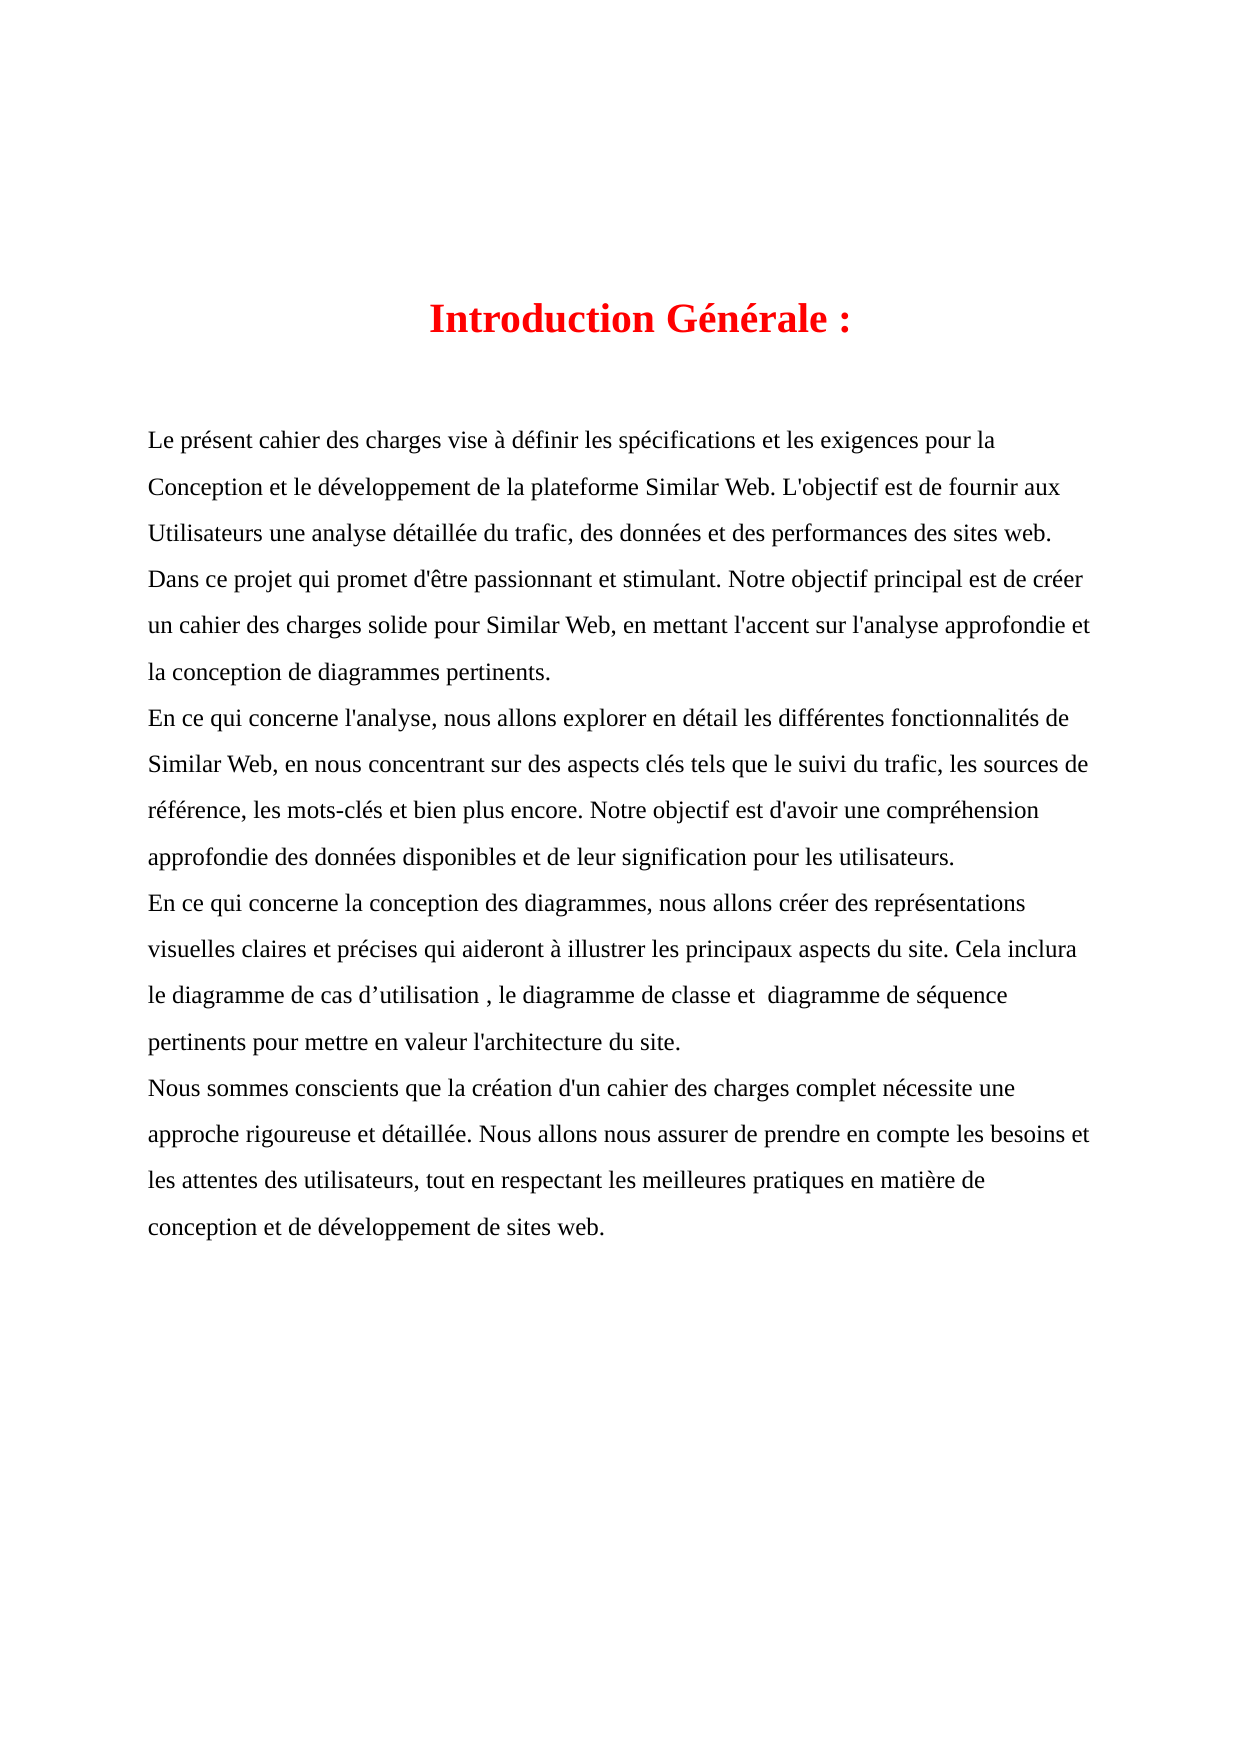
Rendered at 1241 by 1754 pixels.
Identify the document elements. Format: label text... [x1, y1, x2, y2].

text Nous sommes conscients que la création d'un cahier des charges complet nécessite une [148, 1073, 1093, 1102]
text Conception et le développement de la plateforme Similar Web. L'objectif est de fournir aux [148, 472, 1093, 500]
text Dans ce projet qui promet d'être passionnant et stimulant. Notre objectif principal est de créer [148, 564, 1093, 593]
text pertinents pour mettre en valeur l'architecture du site. [148, 1027, 1093, 1055]
text les attentes des utilisateurs, tout en respectant les meilleures pratiques en matière de [148, 1165, 1093, 1194]
text En ce qui concerne l'analyse, nous allons explorer en détail les différentes fonctionnalités de [148, 703, 1093, 732]
text approfondie des données disponibles et de leur signification pour les utilisateurs. [148, 842, 1093, 870]
text référence, les mots-clés et bien plus encore. Notre objectif est d'avoir une compréhension [148, 795, 1093, 824]
text Similar Web, en nous concentrant sur des aspects clés tels que le suivi du trafic, les sources de [148, 749, 1093, 778]
text la conception de diagrammes pertinents. [148, 657, 1093, 685]
text visuelles claires et précises qui aideront à illustrer les principaux aspects du site. Cela inclura [148, 934, 1093, 963]
text En ce qui concerne la conception des diagrammes, nous allons créer des représentations [148, 888, 1093, 917]
text Le présent cahier des charges vise à définir les spécifications et les exigences pour la [148, 425, 1093, 454]
text Utilisateurs une analyse détaillée du trafic, des données et des performances des sites web. [148, 518, 1093, 547]
text approche rigoureuse et détaillée. Nous allons nous assurer de prendre en compte les besoins et [148, 1119, 1093, 1148]
text Introduction Générale : [148, 293, 1093, 341]
text un cahier des charges solide pour Similar Web, en mettant l'accent sur l'analyse approfondie et [148, 610, 1093, 639]
text conception et de développement de sites web. [148, 1212, 1093, 1240]
text le diagramme de cas d’utilisation , le diagramme de classe et diagramme de séquence [148, 980, 1093, 1009]
